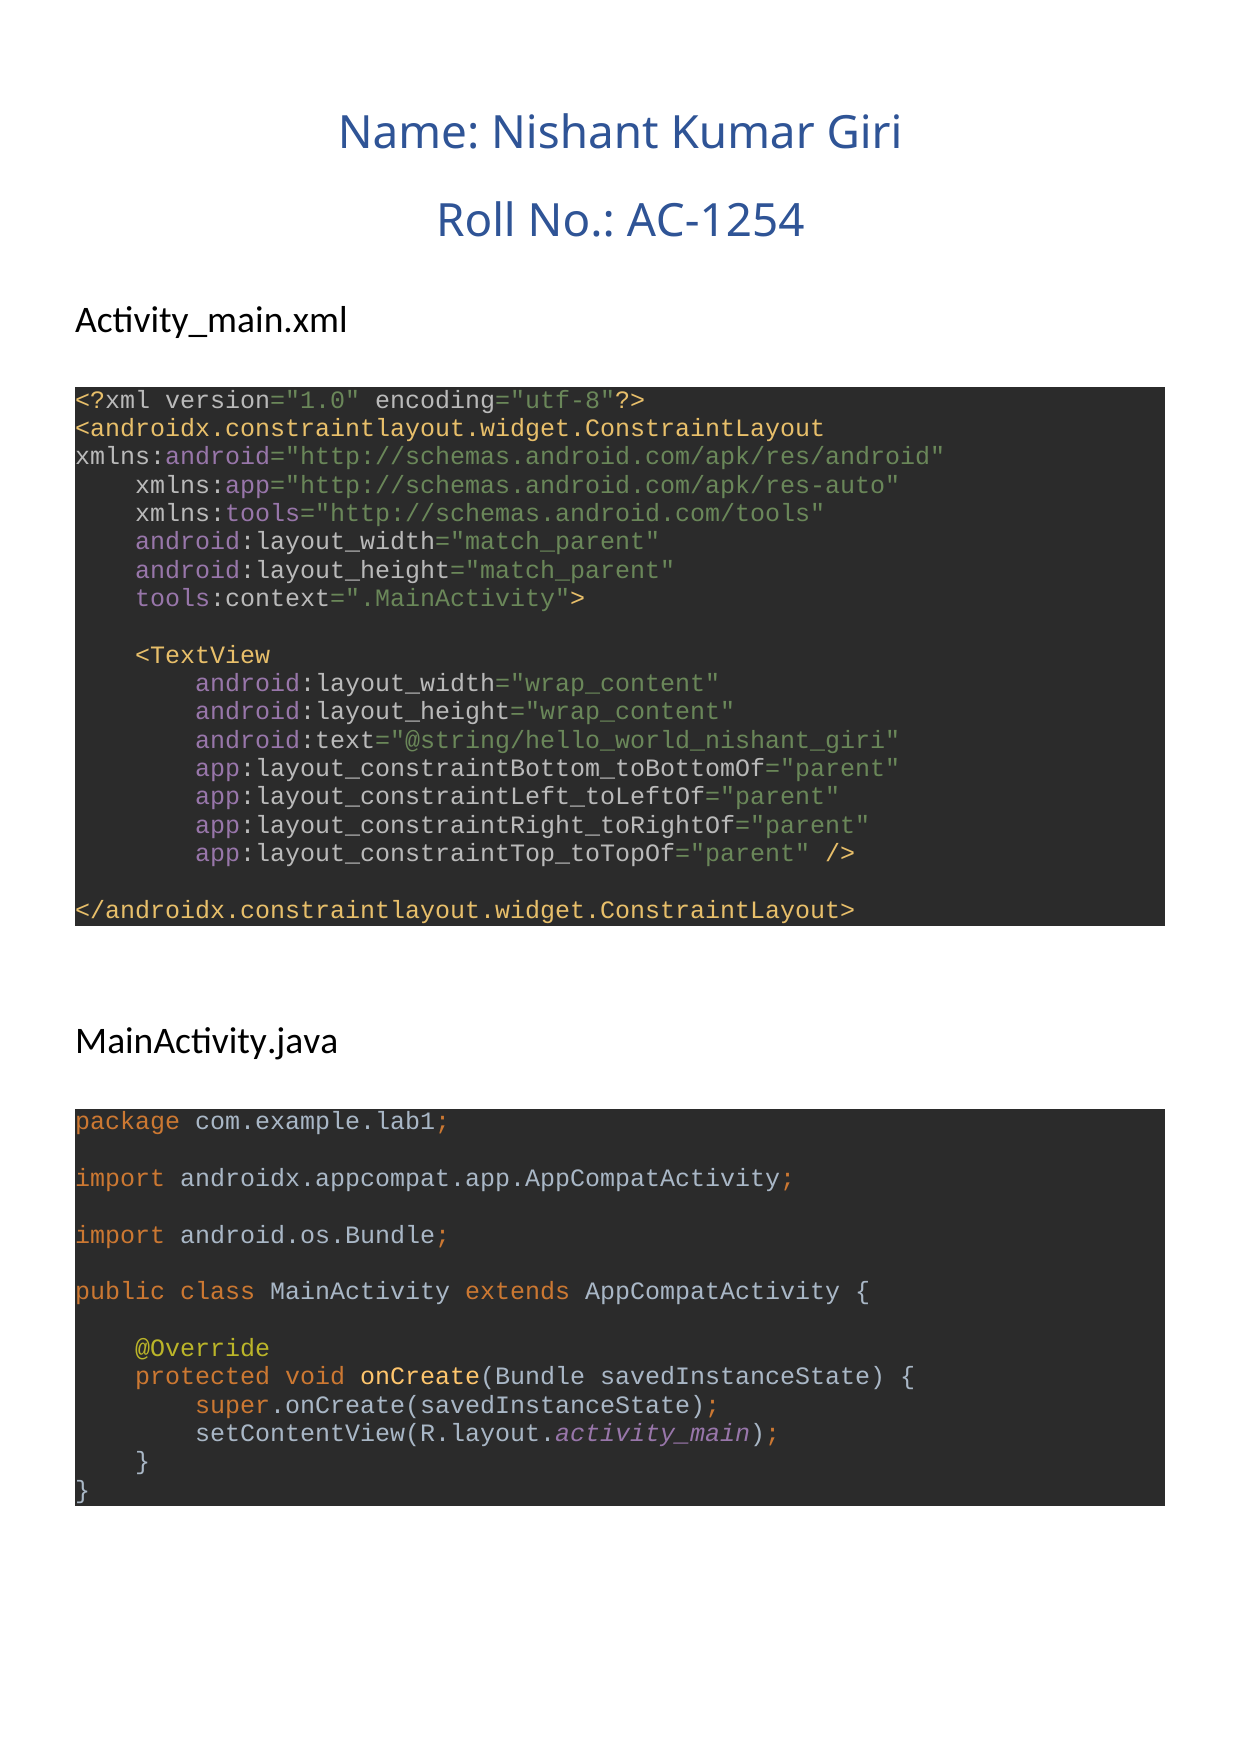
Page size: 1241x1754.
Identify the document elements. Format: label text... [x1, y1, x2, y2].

text <?xml version="1.0" encoding="utf-8"?> <androidx.constraintlayout.widget.ConstraintLayout xmlns:android="http://schemas.android.com/apk/res/android" xmlns:app="http://schemas.android.com/apk/res-auto" xmlns:tools="http://schemas.android.com/tools" android:layout_width="match_parent" android:layout_height="match_parent" tools:context=".MainActivity"> <TextView android:layout_width="wrap_content" android:layout_height="wrap_content" android:text="@string/hello_world_nishant_giri" app:layout_constraintBottom_toBottomOf="parent" app:layout_constraintLeft_toLeftOf="parent" app:layout_constraintRight_toRightOf="parent" app:layout_constraintTop_toTopOf="parent" /> </androidx.constraintlayout.widget.ConstraintLayout> [75, 387, 1165, 926]
text package com.example.lab1; import androidx.appcompat.app.AppCompatActivity; import android.os.Bundle; public class MainActivity extends AppCompatActivity { @Override protected void onCreate(Bundle savedInstanceState) { super.onCreate(savedInstanceState); setContentView(R.layout.activity_main); } } [75, 1109, 1165, 1506]
text MainActivity.java [75, 1017, 1165, 1063]
subtitle Roll No.: AC-1254 [75, 187, 1165, 250]
subtitle Name: Nishant Kumar Giri [75, 100, 1165, 162]
text Activity_main.xml [75, 296, 1165, 341]
